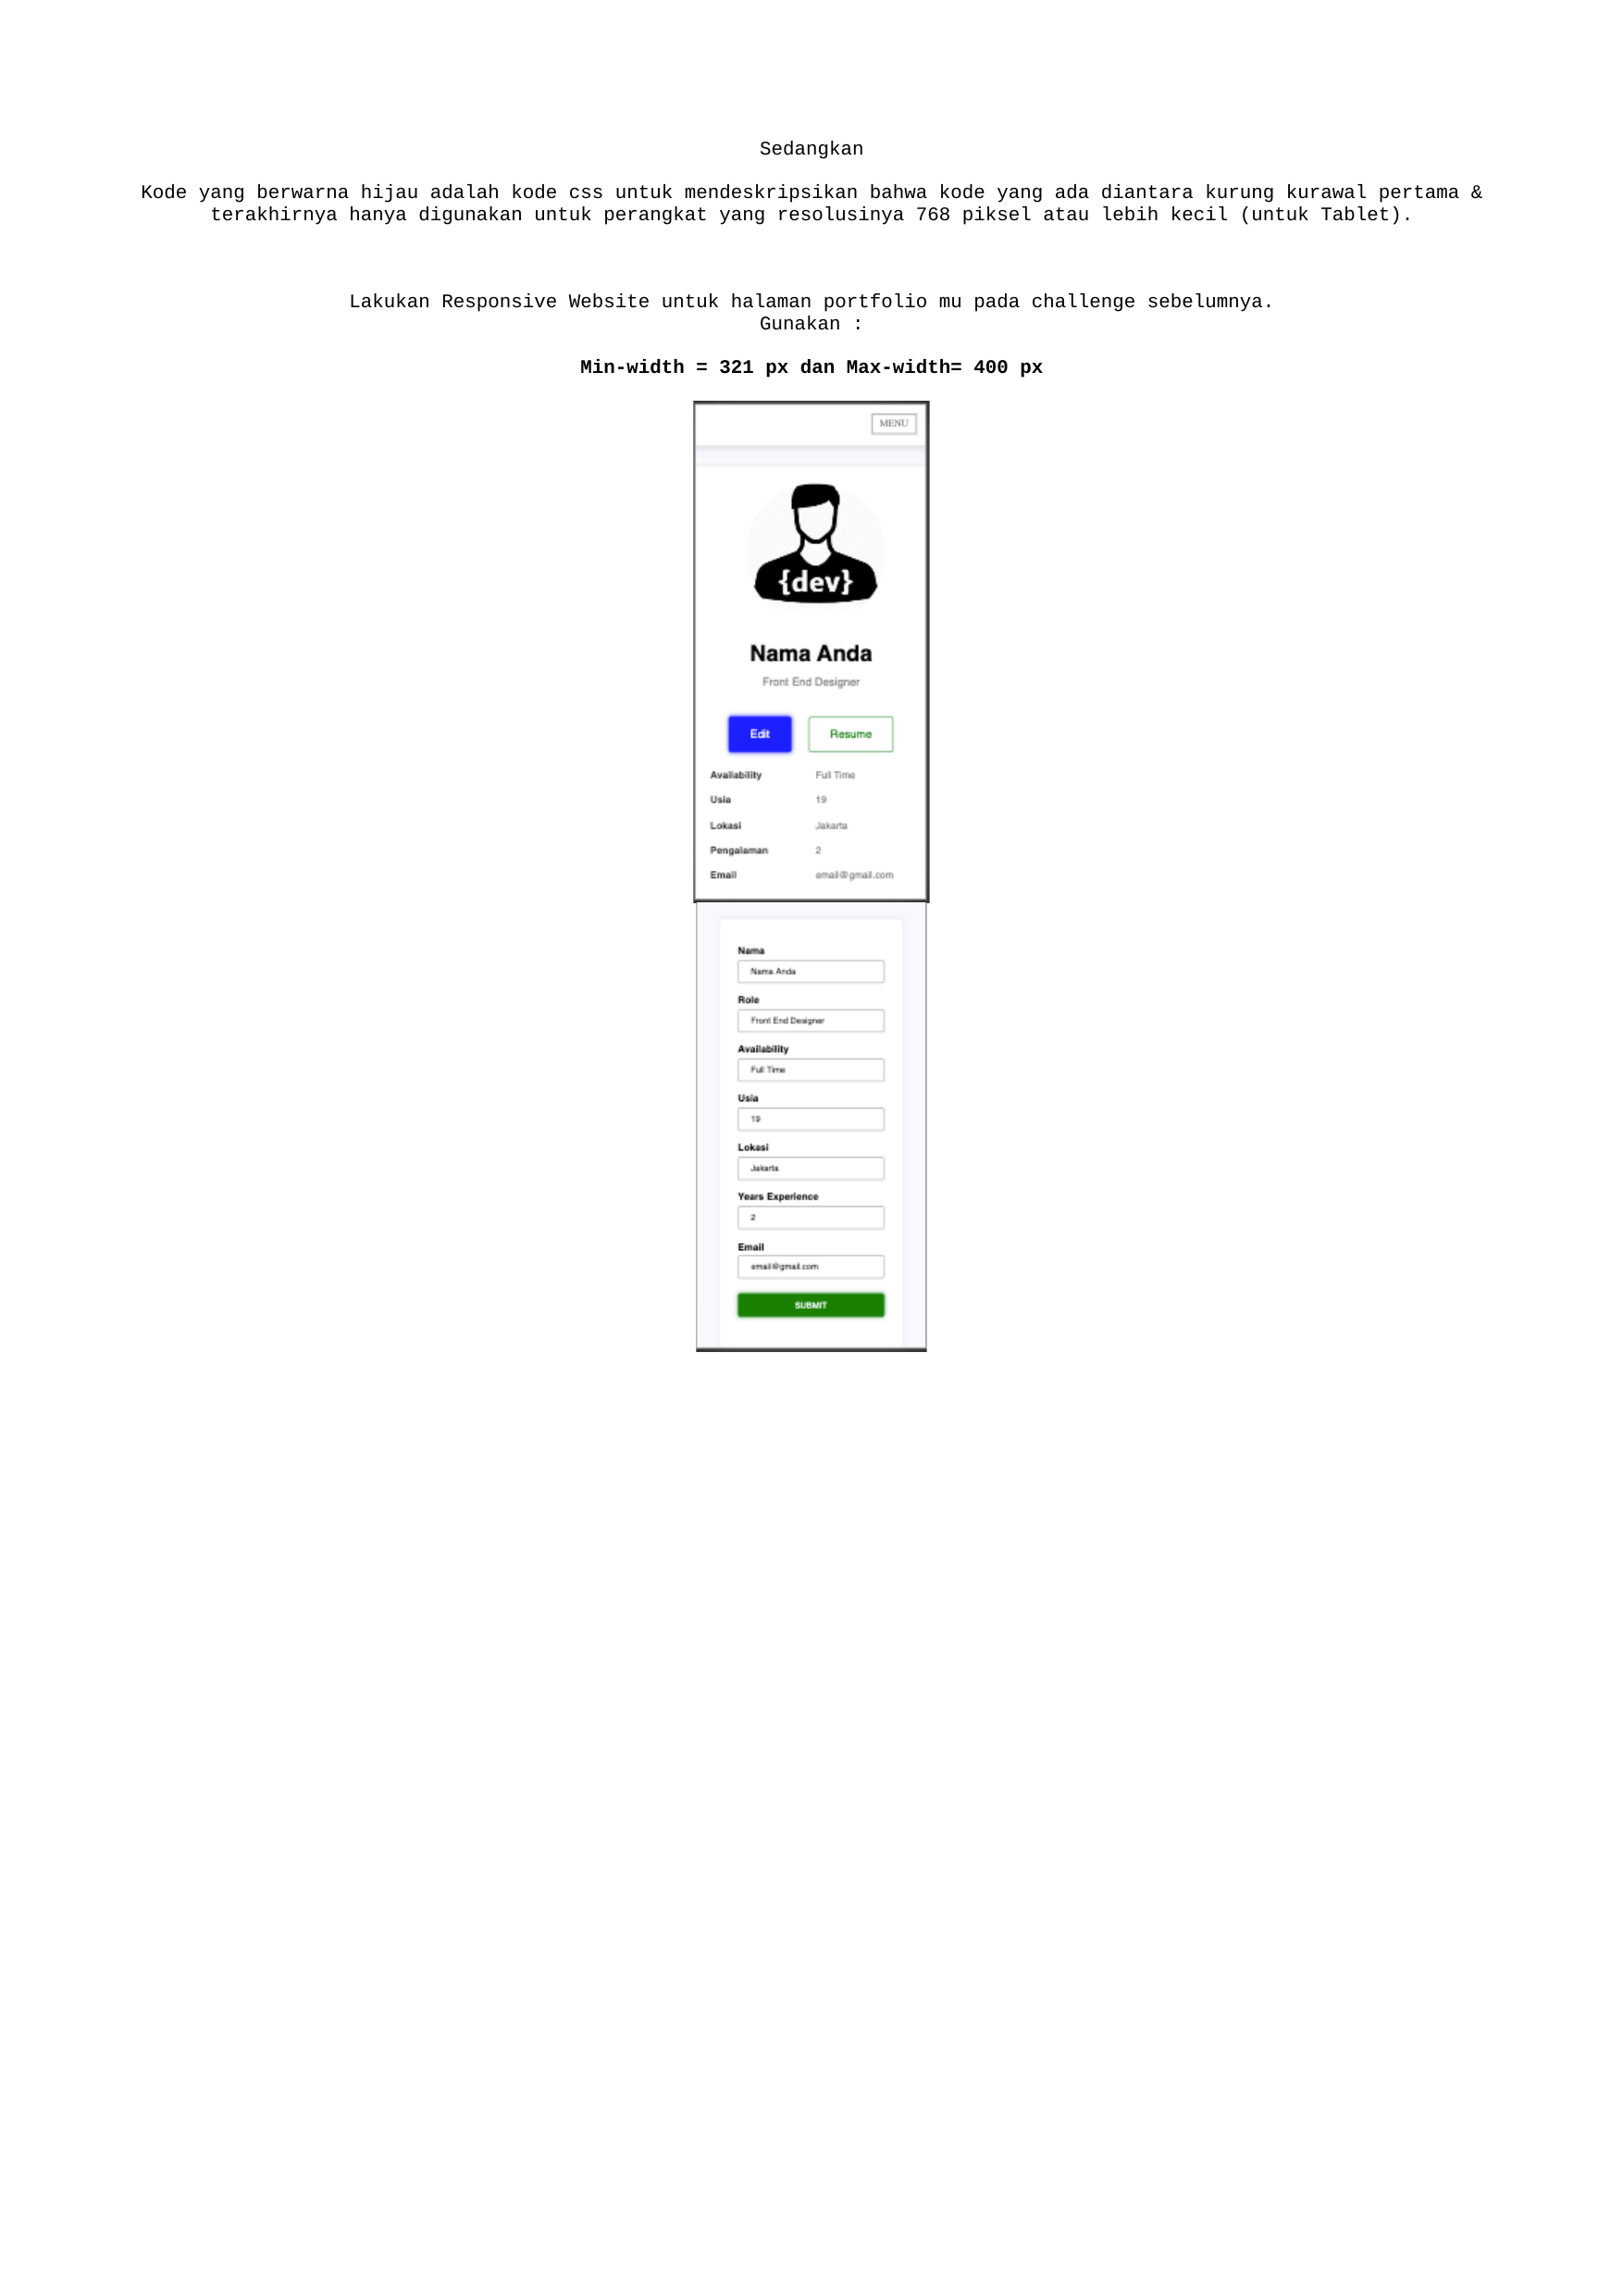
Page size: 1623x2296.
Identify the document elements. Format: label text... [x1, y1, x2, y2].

text Min-width = 321 px dan Max-width= 400 px [139, 357, 1484, 379]
text Kode yang berwarna hijau adalah kode css untuk mendeskripsikan bahwa kode yang ada diantara kurung kurawal pertama & terakhirnya hanya digunakan untuk perangkat yang resolusinya 768 piksel atau lebih kecil (untuk Tablet). [139, 182, 1484, 226]
text Gunakan : [139, 314, 1484, 336]
text Lakukan Responsive Website untuk halaman portfolio mu pada challenge sebelumnya. [139, 292, 1484, 314]
text Sedangkan [139, 139, 1484, 161]
picture [693, 401, 930, 1352]
